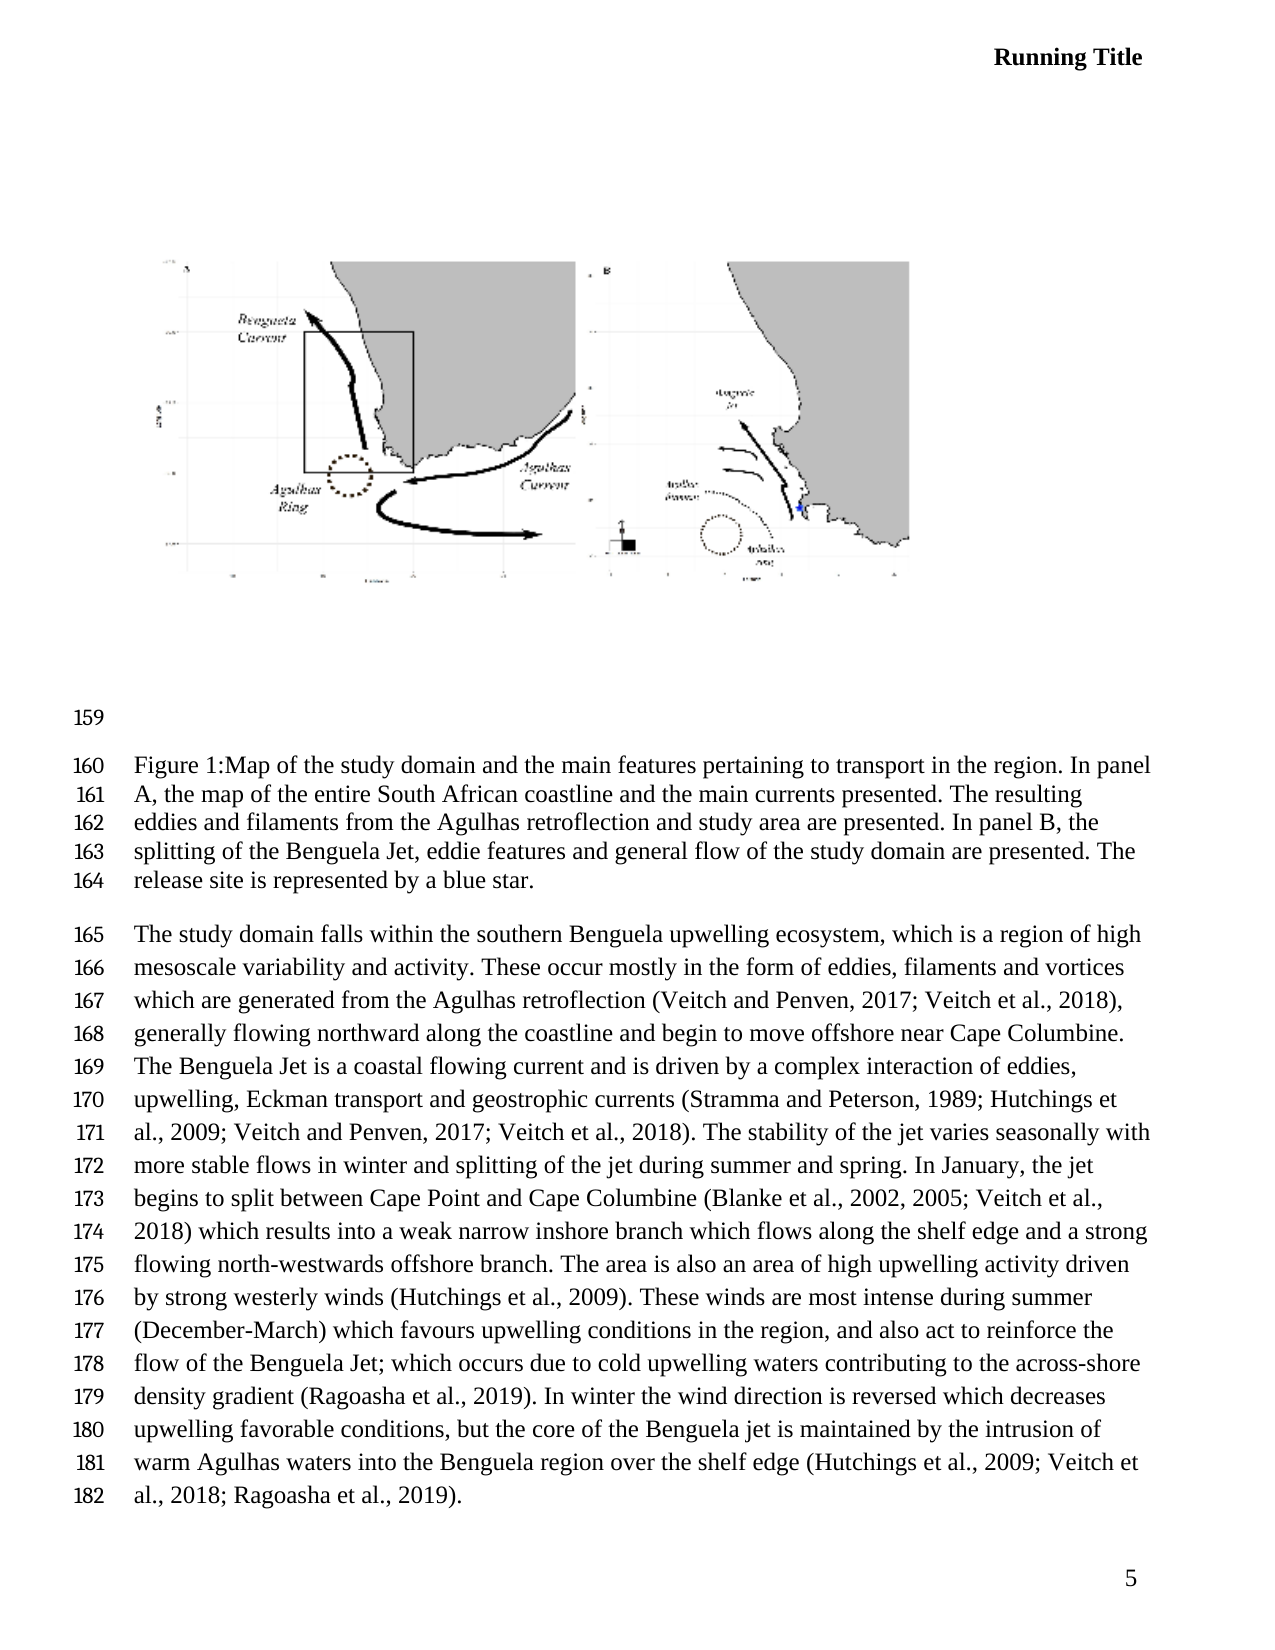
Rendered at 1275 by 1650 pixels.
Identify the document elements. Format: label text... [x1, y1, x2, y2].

text The study domain falls within the southern Benguela upwelling ecosystem, which is a region of high mesoscale variability and activity. These occur mostly in the form of eddies, filaments and vortices which are generated from the Agulhas retroflection (Veitch and Penven, 2017; Veitch et al., 2018), generally flowing northward along the coastline and begin to move offshore near Cape Columbine. The Benguela Jet is a coastal flowing current and is driven by a complex interaction of eddies, upwelling, Eckman transport and geostrophic currents (Stramma and Peterson, 1989; Hutchings et al., 2009; Veitch and Penven, 2017; Veitch et al., 2018). The stability of the jet varies seasonally with more stable flows in winter and splitting of the jet during summer and spring. In January, the jet begins to split between Cape Point and Cape Columbine (Blanke et al., 2002, 2005; Veitch et al., 2018) which results into a weak narrow inshore branch which flows along the shelf edge and a strong flowing north-westwards offshore branch. The area is also an area of high upwelling activity driven by strong westerly winds (Hutchings et al., 2009). These winds are most intense during summer (December-March) which favours upwelling conditions in the region, and also act to reinforce the flow of the Benguela Jet; which occurs due to cold upwelling waters contributing to the across-shore density gradient (Ragoasha et al., 2019). In winter the wind direction is reversed which decreases upwelling favorable conditions, but the core of the Benguela jet is maintained by the intrusion of warm Agulhas waters into the Benguela region over the shelf edge (Hutchings et al., 2009; Veitch et al., 2018; Ragoasha et al., 2019). [133, 919, 1152, 1509]
picture [152, 118, 911, 725]
